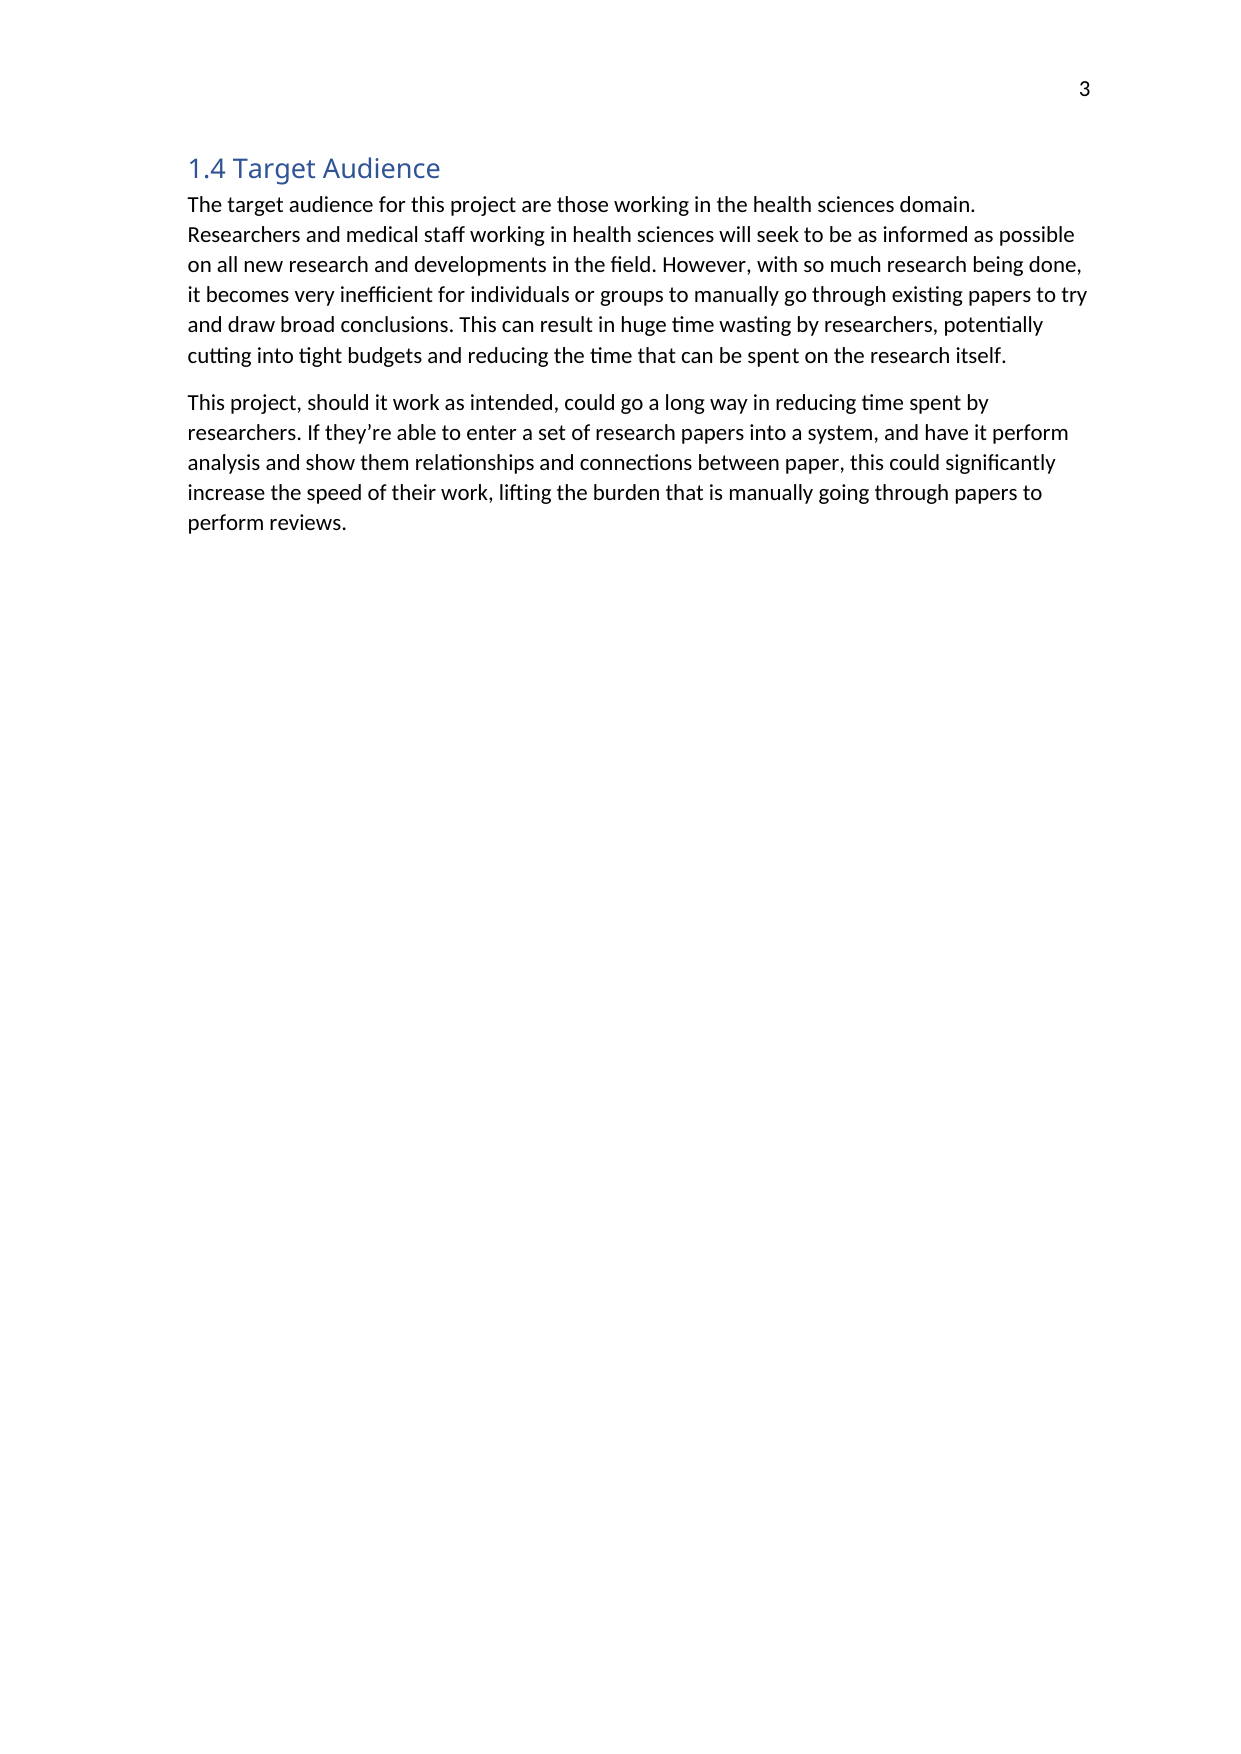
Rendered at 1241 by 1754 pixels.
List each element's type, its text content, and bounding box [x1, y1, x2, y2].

text This project, should it work as intended, could go a long way in reducing time spent by researchers. If they’re able to enter a set of research papers into a system, and have it perform analysis and show them relationships and connections between paper, this could significantly increase the speed of their work, lifting the burden that is manually going through papers to perform reviews. [187, 388, 1090, 537]
subtitle 1.4 Target Audience [150, 150, 1090, 187]
text The target audience for this project are those working in the health sciences domain. Researchers and medical staff working in health sciences will seek to be as informed as possible on all new research and developments in the field. However, with so much research being done, it becomes very inefficient for individuals or groups to manually go through existing papers to try and draw broad conclusions. This can result in huge time wasting by researchers, potentially cutting into tight budgets and reducing the time that can be spent on the research itself. [187, 190, 1090, 369]
